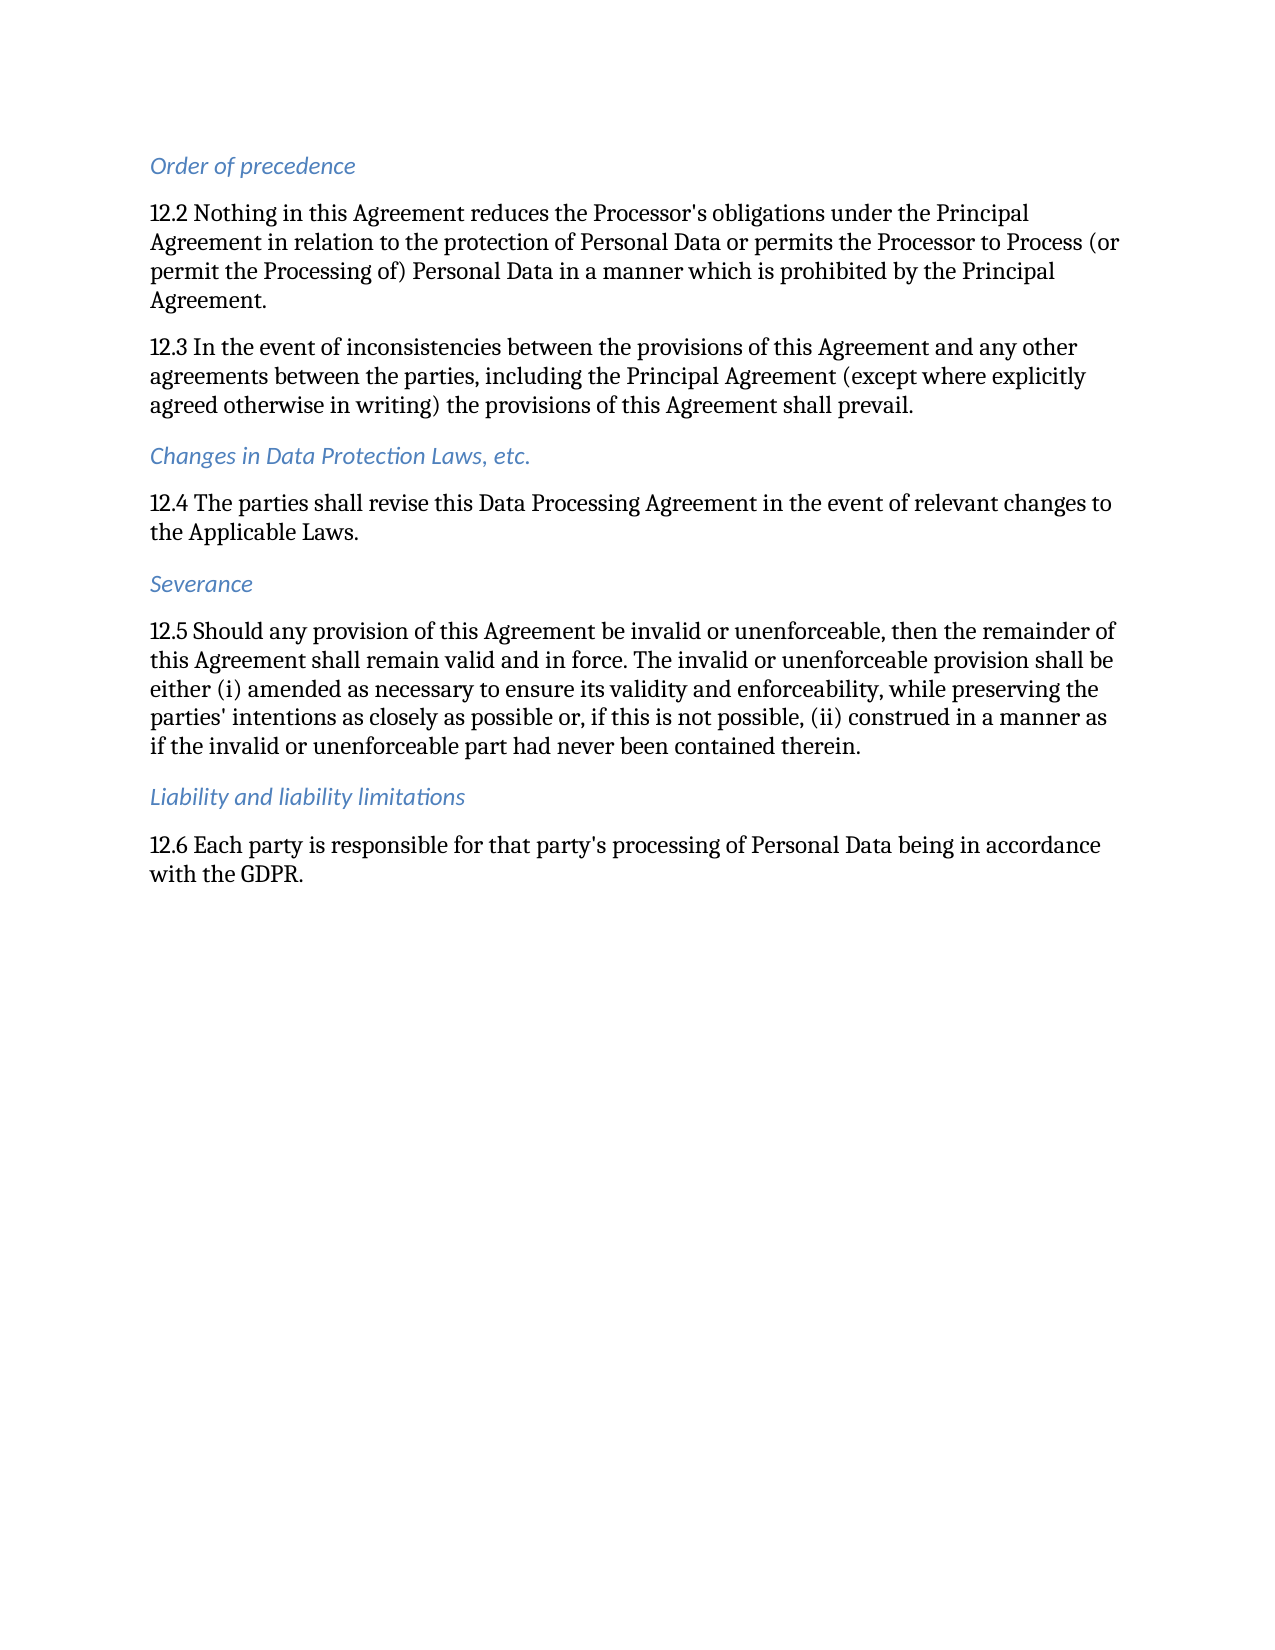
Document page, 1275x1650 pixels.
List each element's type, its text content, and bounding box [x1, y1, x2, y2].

text 12.3 In the event of inconsistencies between the provisions of this Agreement and any other agreements between the parties, including the Principal Agreement (except where explicitly agreed otherwise in writing) the provisions of this Agreement shall prevail. [150, 333, 1125, 419]
subtitle Liability and liability limitations [150, 782, 1125, 812]
subtitle Order of precedence [150, 150, 1125, 181]
subtitle Severance [150, 568, 1125, 598]
subtitle Changes in Data Protection Laws, etc. [150, 440, 1125, 471]
text 12.6 Each party is responsible for that party's processing of Personal Data being in accordance with the GDPR. [150, 831, 1125, 888]
text 12.5 Should any provision of this Agreement be invalid or unenforceable, then the remainder of this Agreement shall remain valid and in force. The invalid or unenforceable provision shall be either (i) amended as necessary to ensure its validity and enforceability, while preserving the parties' intentions as closely as possible or, if this is not possible, (ii) construed in a manner as if the invalid or unenforceable part had never been contained therein. [150, 617, 1125, 761]
text 12.2 Nothing in this Agreement reduces the Processor's obligations under the Principal Agreement in relation to the protection of Personal Data or permits the Processor to Process (or permit the Processing of) Personal Data in a manner which is prohibited by the Principal Agreement. [150, 199, 1125, 314]
text 12.4 The parties shall revise this Data Processing Agreement in the event of relevant changes to the Applicable Laws. [150, 489, 1125, 547]
